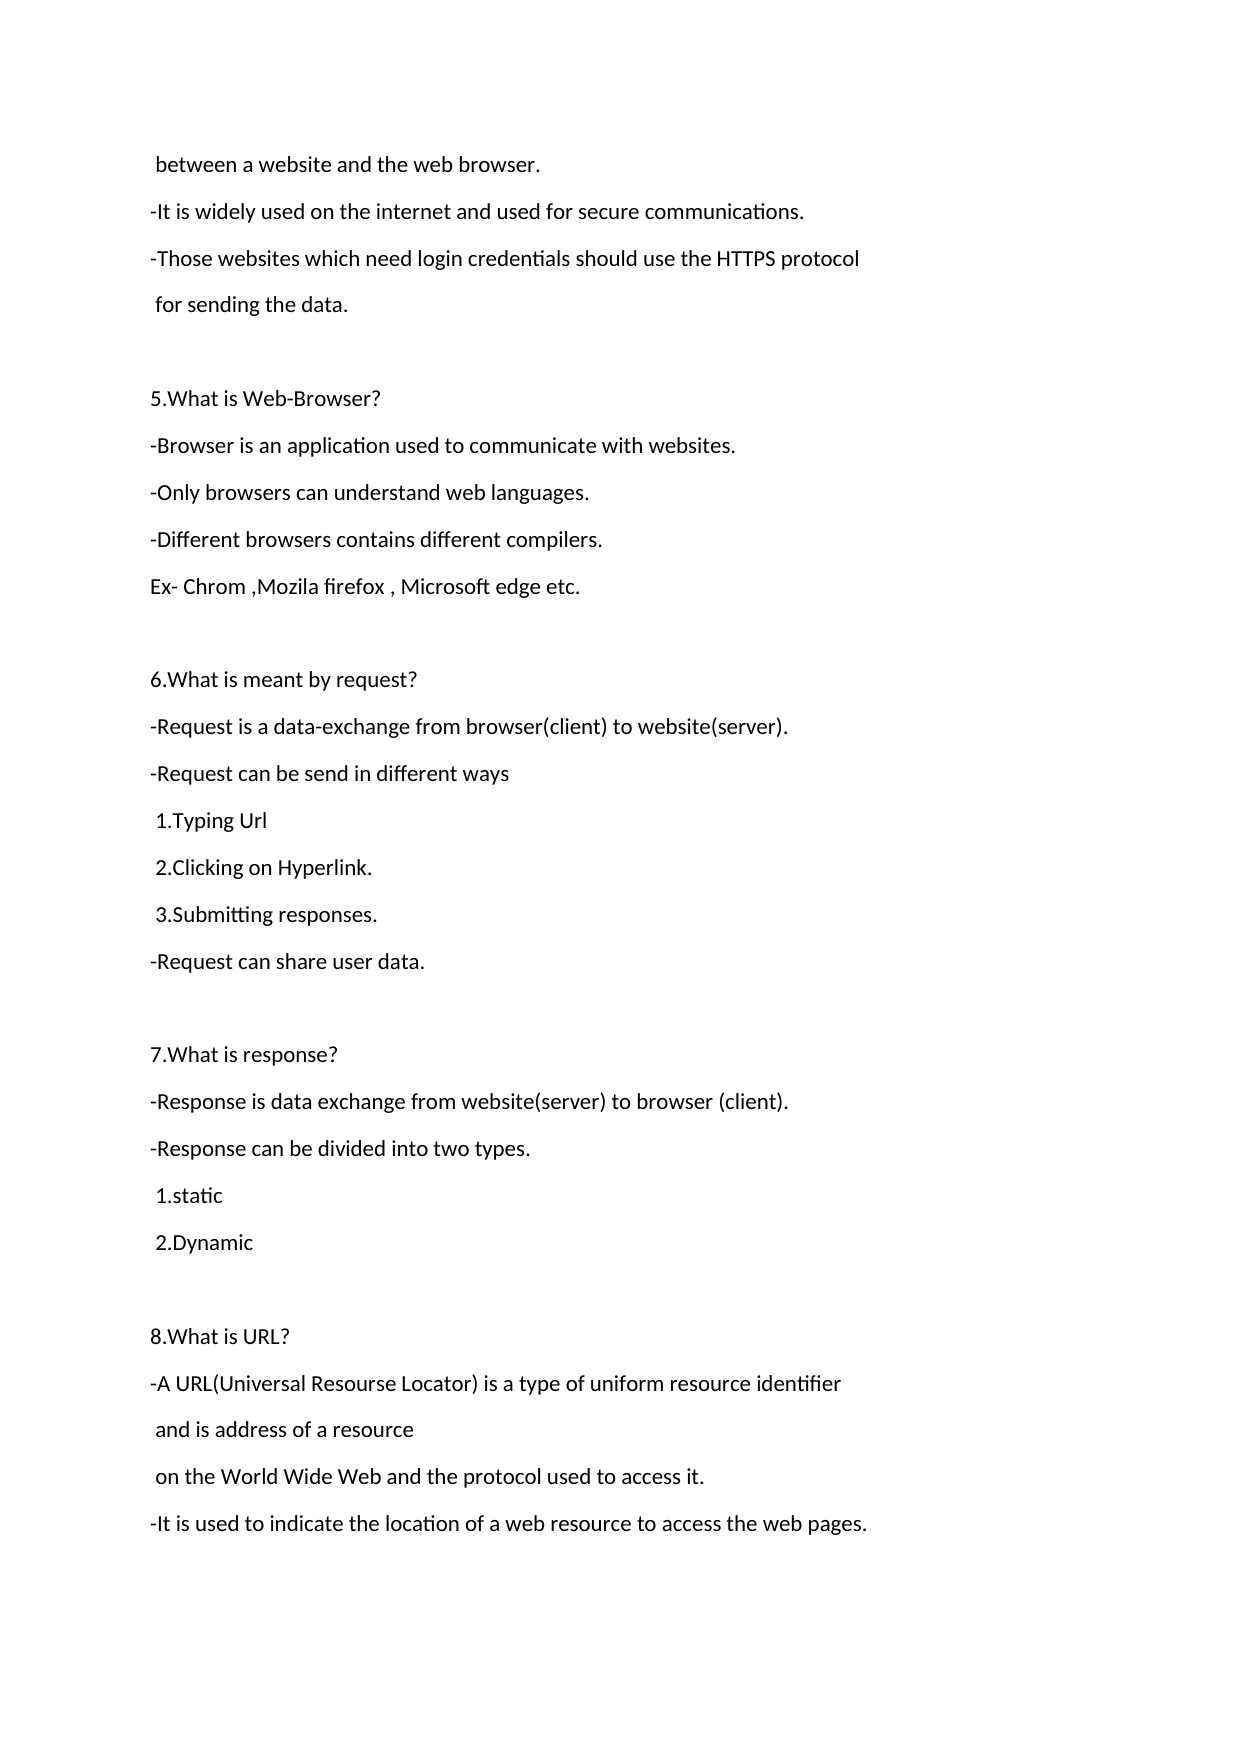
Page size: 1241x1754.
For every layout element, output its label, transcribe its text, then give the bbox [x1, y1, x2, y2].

text 6.What is meant by request? [150, 666, 1090, 694]
text for sending the data. [150, 291, 1090, 319]
text -Browser is an application used to communicate with websites. [150, 431, 1090, 459]
text -Request can be send in different ways [150, 759, 1090, 787]
text 5.What is Web-Browser? [150, 384, 1090, 412]
text between a website and the web browser. [150, 150, 1090, 178]
text 2.Clicking on Hyperlink. [150, 853, 1090, 881]
text on the World Wide Web and the protocol used to access it. [150, 1462, 1090, 1491]
text -A URL(Universal Resourse Locator) is a type of uniform resource identifier [150, 1369, 1090, 1397]
text -It is used to indicate the location of a web resource to access the web pages. [150, 1509, 1090, 1537]
text 8.What is URL? [150, 1322, 1090, 1350]
text 2.Dynamic [150, 1228, 1090, 1256]
text -Request is a data-exchange from browser(client) to website(server). [150, 712, 1090, 741]
text -Different browsers contains different compilers. [150, 525, 1090, 553]
text and is address of a resource [150, 1416, 1090, 1444]
text Ex- Chrom ,Mozila firefox , Microsoft edge etc. [150, 572, 1090, 600]
text -It is widely used on the internet and used for secure communications. [150, 197, 1090, 225]
text 1.Typing Url [150, 806, 1090, 834]
text -Those websites which need login credentials should use the HTTPS protocol [150, 244, 1090, 272]
text -Response is data exchange from website(server) to browser (client). [150, 1087, 1090, 1116]
text 7.What is response? [150, 1041, 1090, 1069]
text 3.Submitting responses. [150, 900, 1090, 928]
text -Only browsers can understand web languages. [150, 478, 1090, 506]
text -Response can be divided into two types. [150, 1134, 1090, 1162]
text -Request can share user data. [150, 947, 1090, 975]
text 1.static [150, 1181, 1090, 1209]
